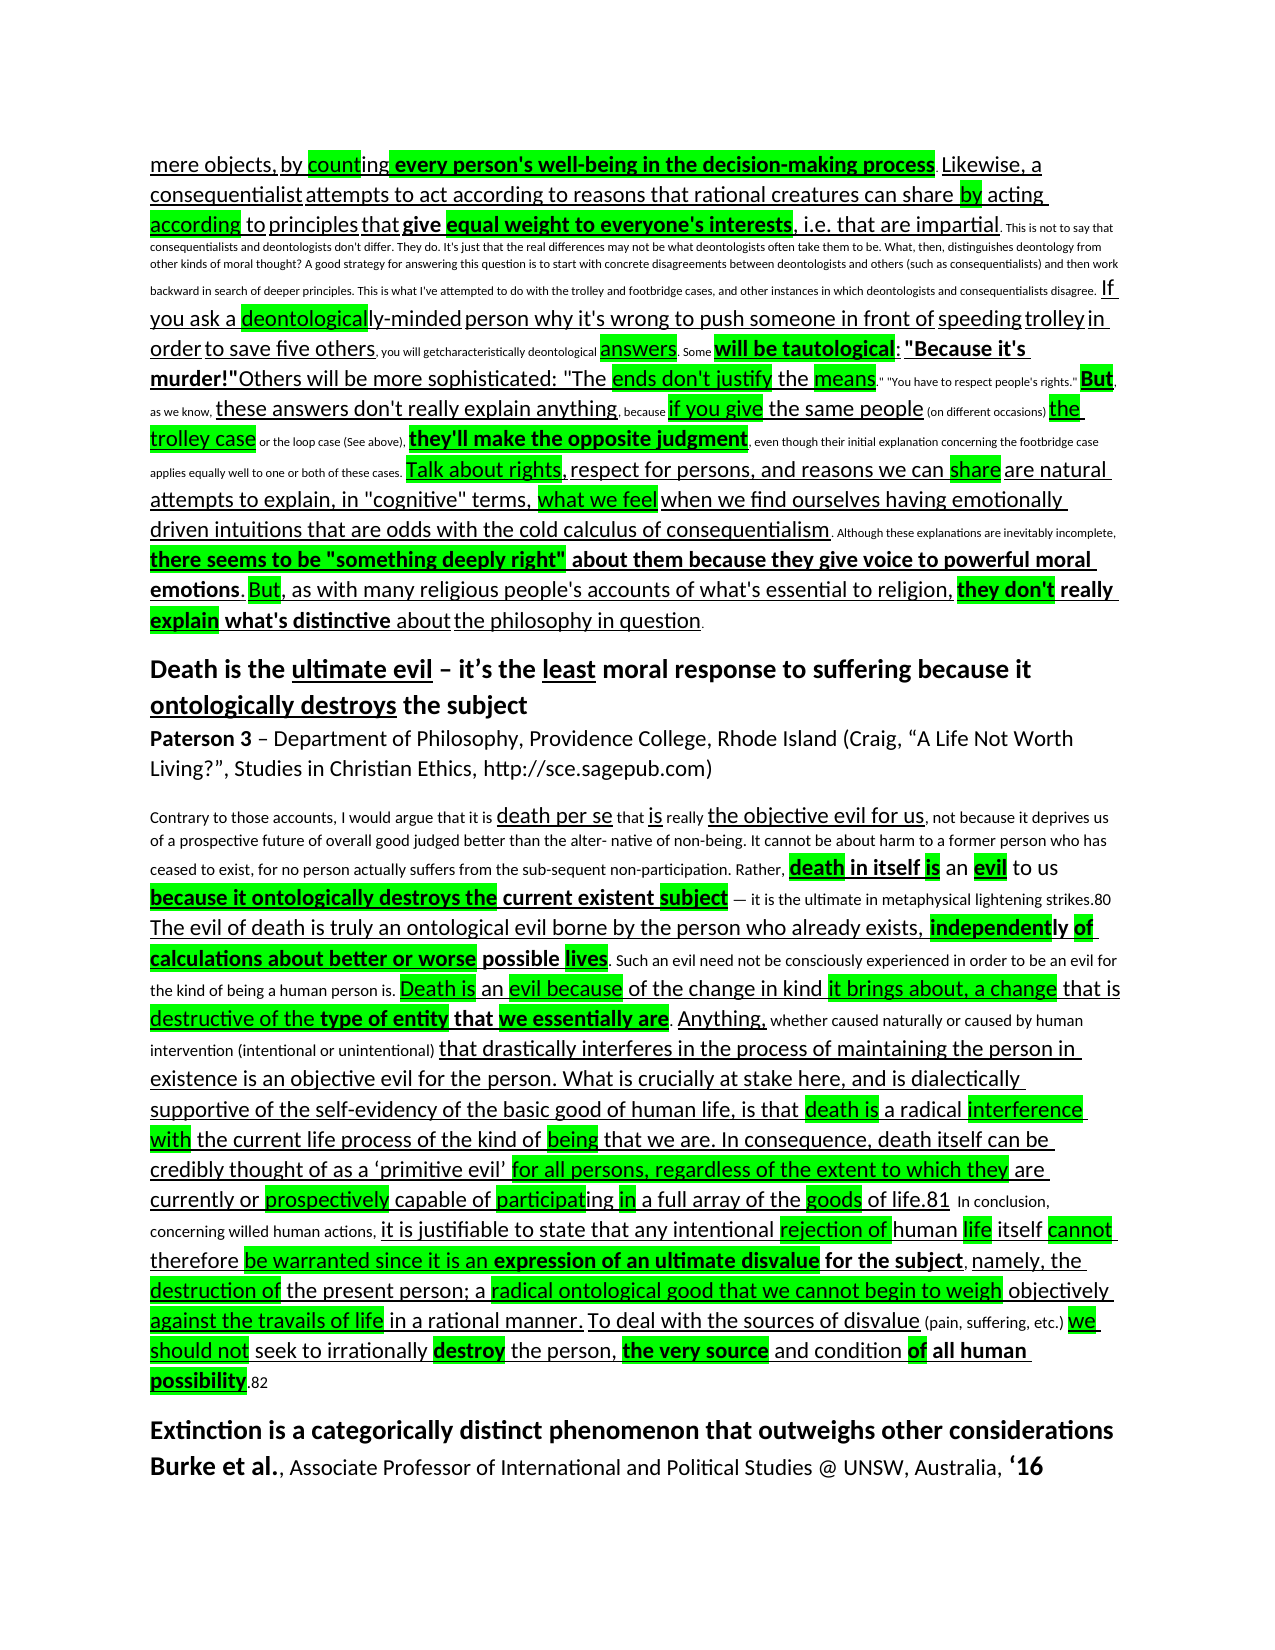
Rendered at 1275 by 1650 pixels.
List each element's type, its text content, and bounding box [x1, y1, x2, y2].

subtitle Death is the ultimate evil – it’s the least moral response to suffering because it ontologically destroys the subject [150, 653, 1125, 721]
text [150, 150, 1125, 634]
text Contrary to those accounts, I would argue that it is death per se that is really the objective evil for us, not because it deprives us of a prospective future of overall good judged better than the alter- native of non-being. It cannot be about harm to a former person who has ceased to exist, for no person actually suffers from the sub-sequent non-participation. Rather, death in itself is an evil to us because it ontologically destroys the current existent subject — it is the ultimate in metaphysical lightening strikes.80 The evil of death is truly an ontological evil borne by the person who already exists, independently of calculations about better or worse possible lives. Such an evil need not be consciously experienced in order to be an evil for the kind of being a human person is. Death is an evil because of the change in kind it brings about, a change that is destructive of the type of entity that we essentially are. Anything, whether caused naturally or caused by human intervention (intentional or unintentional) that drastically interferes in the process of maintaining the person in existence is an objective evil for the person. What is crucially at stake here, and is dialectically supportive of the self-evidency of the basic good of human life, is that death is a radical interference with the current life process of the kind of being that we are. In consequence, death itself can be credibly thought of as a ‘primitive evil’ for all persons, regardless of the extent to which they are currently or prospectively capable of participating in a full array of the goods of life.81 In conclusion, concerning willed human actions, it is justifiable to state that any intentional rejection of human life itself cannot therefore be warranted since it is an expression of an ultimate disvalue for the subject, namely, the destruction of the present person; a radical ontological good that we cannot begin to weigh objectively against the travails of life in a rational manner. To deal with the sources of disvalue (pain, suffering, etc.) we should not seek to irrationally destroy the person, the very source and condition of all human possibility.82 [150, 801, 1125, 1395]
text Burke et al., Associate Professor of International and Political Studies @ UNSW, Australia, ‘16 [150, 1449, 1125, 1482]
text Paterson 3 – Department of Philosophy, Providence College, Rhode Island (Craig, “A Life Not Worth Living?”, Studies in Christian Ethics, http://sce.sagepub.com) [150, 724, 1125, 782]
subtitle Extinction is a categorically distinct phenomenon that outweighs other considerations [150, 1413, 1125, 1447]
